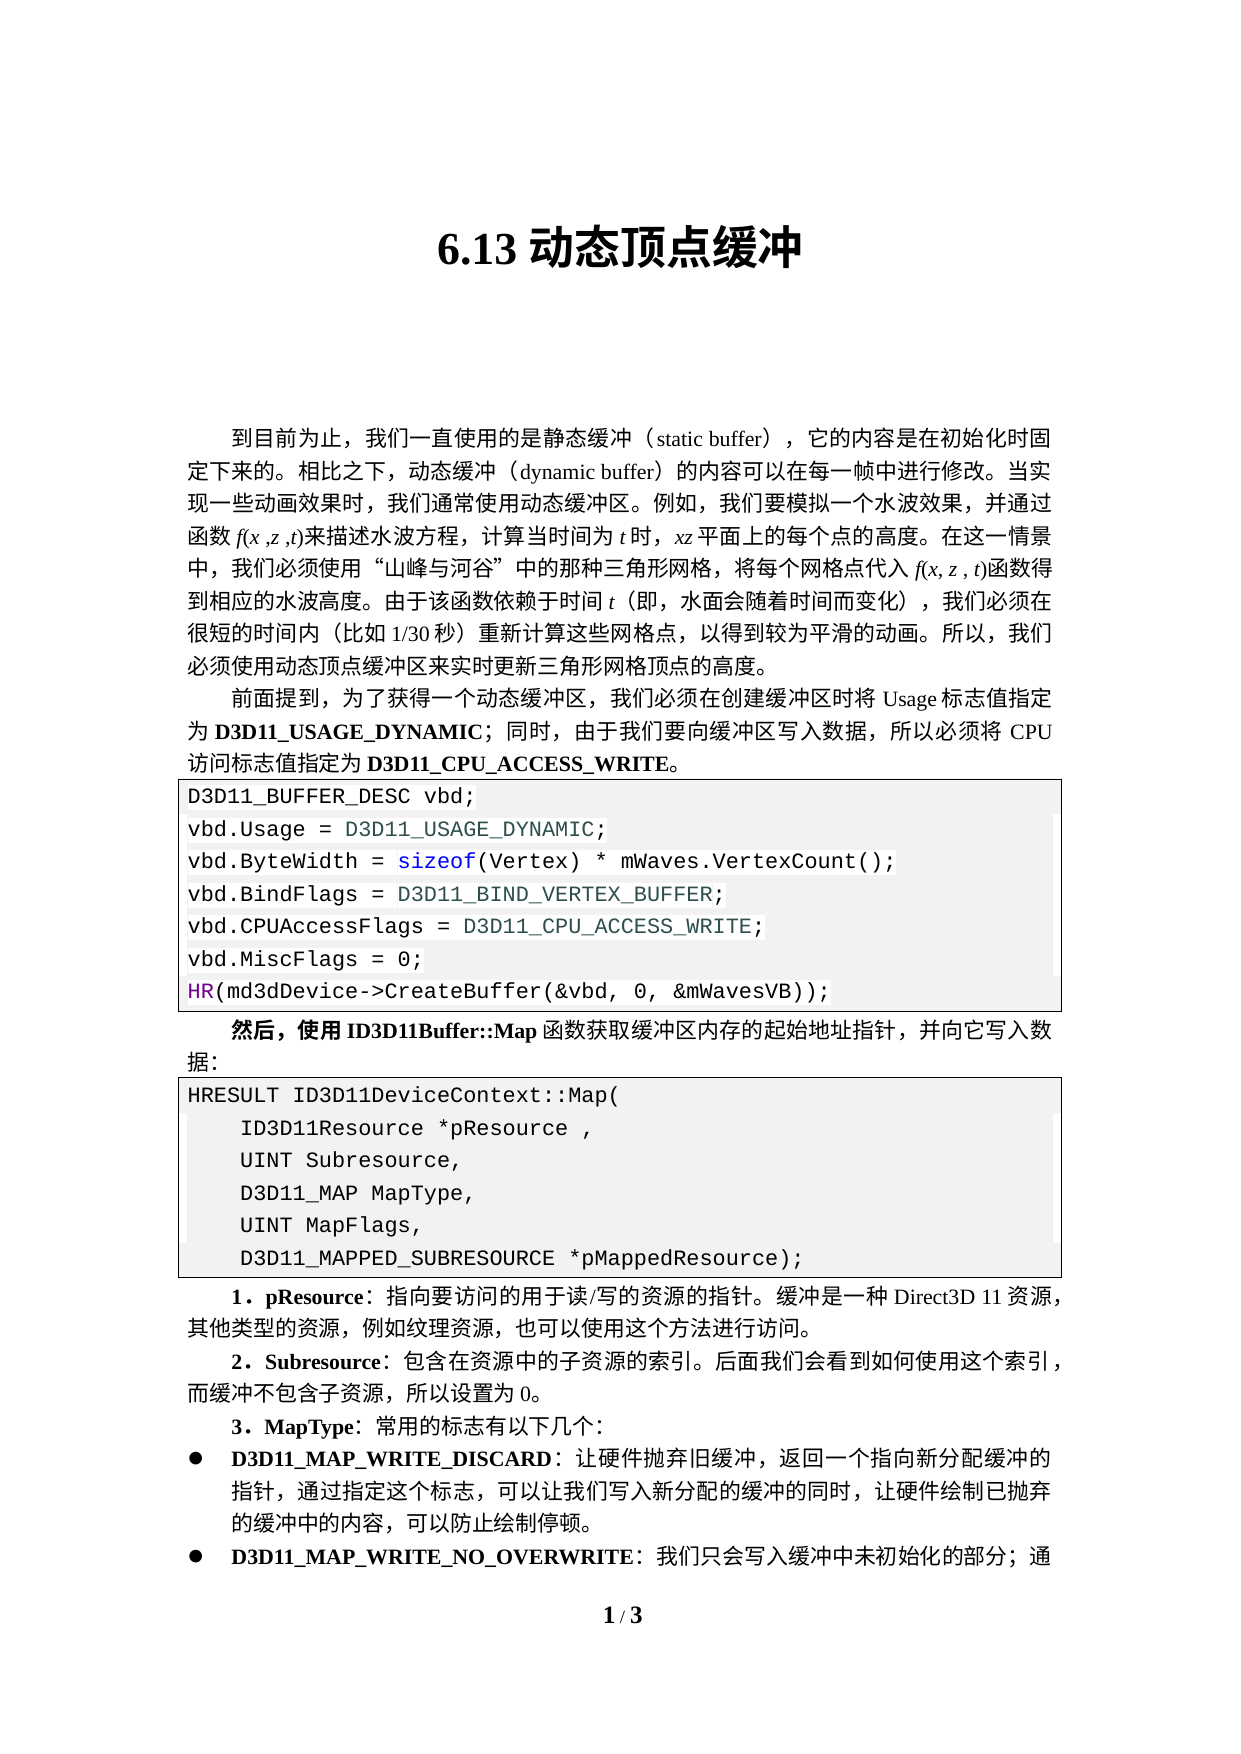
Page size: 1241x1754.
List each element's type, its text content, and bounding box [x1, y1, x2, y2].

text vbd.Usage = D3D11_USAGE_DYNAMIC; [187, 814, 1053, 847]
text vbd.MiscFlags = 0; [187, 944, 1053, 973]
text 然后，使用ID3D11Buffer::Map函数获取缓冲区内存的起始地址指针，并向它写入数据： [187, 1012, 1053, 1077]
subtitle 6.13 动态顶点缓冲 [187, 196, 1053, 293]
text UINT MapFlags, [187, 1210, 1053, 1240]
text HRESULT ID3D11DeviceContext::Map( [179, 1078, 1061, 1113]
text vbd.CPUAccessFlags = D3D11_CPU_ACCESS_WRITE; [187, 912, 1053, 944]
text 到目前为止，我们一直使用的是静态缓冲（static buffer），它的内容是在初始化时固定下来的。相比之下，动态缓冲（dynamic buffer）的内容可以在每一帧中进行修改。当实现一些动画效果时，我们通常使用动态缓冲区。例如，我们要模拟一个水波效果，并通过函数f(x ,z ,t)来描述水波方程，计算当时间为t时，xz平面上的每个点的高度。在这一情景中，我们必须使用“山峰与河谷”中的那种三角形网格，将每个网格点代入f(x, z , t)函数得到相应的水波高度。由于该函数依赖于时间t（即，水面会随着时间而变化），我们必须在很短的时间内（比如1/30秒）重新计算这些网格点，以得到较为平滑的动画。所以，我们必须使用动态顶点缓冲区来实时更新三角形网格顶点的高度。 [187, 421, 1053, 681]
text UINT Subresource, [187, 1145, 1053, 1178]
text 2．Subresource：包含在资源中的子资源的索引。后面我们会看到如何使用这个索引，而缓冲不包含子资源，所以设置为0。 [187, 1343, 1053, 1408]
text D3D11_BUFFER_DESC vbd; [179, 780, 1061, 814]
text HR(md3dDevice->CreateBuffer(&vbd, 0, &mWavesVB)); [179, 973, 1061, 1011]
text ID3D11Resource *pResource , [187, 1113, 1053, 1145]
text D3D11_MAPPED_SUBRESOURCE *pMappedResource); [179, 1240, 1061, 1277]
text vbd.ByteWidth = sizeof(Vertex) * mWaves.VertexCount(); [187, 847, 1053, 879]
text 前面提到，为了获得一个动态缓冲区，我们必须在创建缓冲区时将Usage标志值指定为D3D11_USAGE_DYNAMIC；同时，由于我们要向缓冲区写入数据，所以必须将CPU访问标志值指定为D3D11_CPU_ACCESS_WRITE。 [187, 681, 1053, 778]
text 3．MapType：常用的标志有以下几个： [187, 1408, 1053, 1441]
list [187, 1538, 1053, 1571]
text vbd.BindFlags = D3D11_BIND_VERTEX_BUFFER; [187, 879, 1053, 912]
text D3D11_MAP MapType, [187, 1178, 1053, 1210]
list D3D11_MAP_WRITE_DISCARD：让硬件抛弃旧缓冲，返回一个指向新分配缓冲的指针，通过指定这个标志，可以让我们写入新分配的缓冲的同时，让硬件绘制已抛弃的缓冲中的内容，可以防止绘制停顿。 [187, 1441, 1053, 1538]
text 1．pResource：指向要访问的用于读/写的资源的指针。缓冲是一种Direct3D 11资源，其他类型的资源，例如纹理资源，也可以使用这个方法进行访问。 [187, 1278, 1053, 1343]
